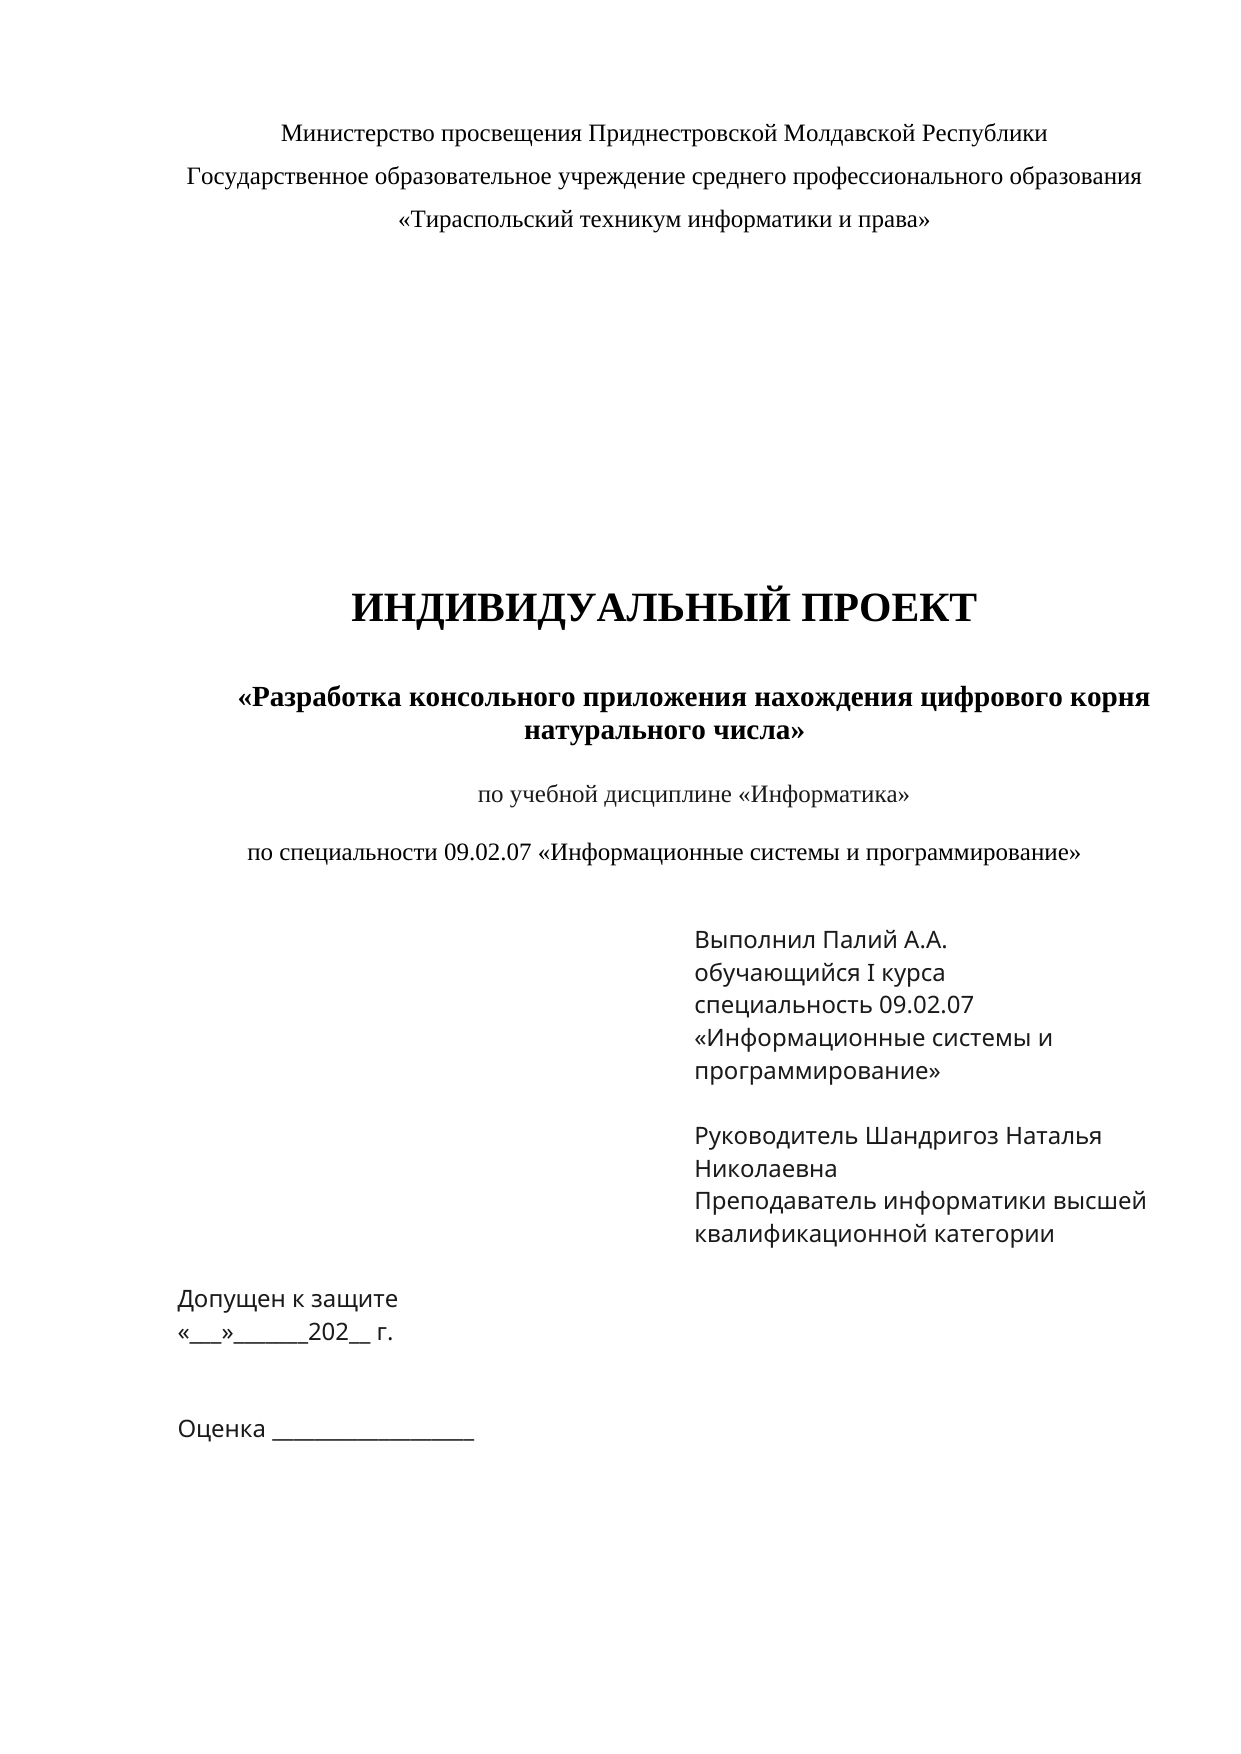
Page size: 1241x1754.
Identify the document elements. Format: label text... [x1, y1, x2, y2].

text Преподаватель информатики высшей квалификационной категории [694, 1184, 1152, 1249]
text Допущен к защите [177, 1282, 1152, 1314]
text «Разработка консольного приложения нахождения цифрового корня натурального числа» [177, 679, 1152, 746]
text ИНДИВИДУАЛЬНЫЙ ПРОЕКТ [177, 583, 1152, 631]
text специальность 09.02.07 «Информационные системы и программирование» [694, 988, 1152, 1086]
text по специальности 09.02.07 «Информационные системы и программирование» [177, 837, 1152, 866]
text Руководитель Шандригоз Наталья Николаевна [694, 1119, 1152, 1184]
text Оценка ___________________ [177, 1412, 1152, 1445]
text Выполнил Палий А.А. [694, 923, 1152, 956]
text «___»_______202__ г. [177, 1314, 1152, 1347]
text по учебной дисциплине «Информатика» [177, 779, 1152, 808]
text обучающийся I курса [694, 956, 1152, 988]
text Министерство просвещения Приднестровской Молдавской Республики [177, 118, 1152, 147]
text Государственное образовательное учреждение среднего профессионального образования «Тираспольский техникум информатики и права» [177, 161, 1152, 233]
